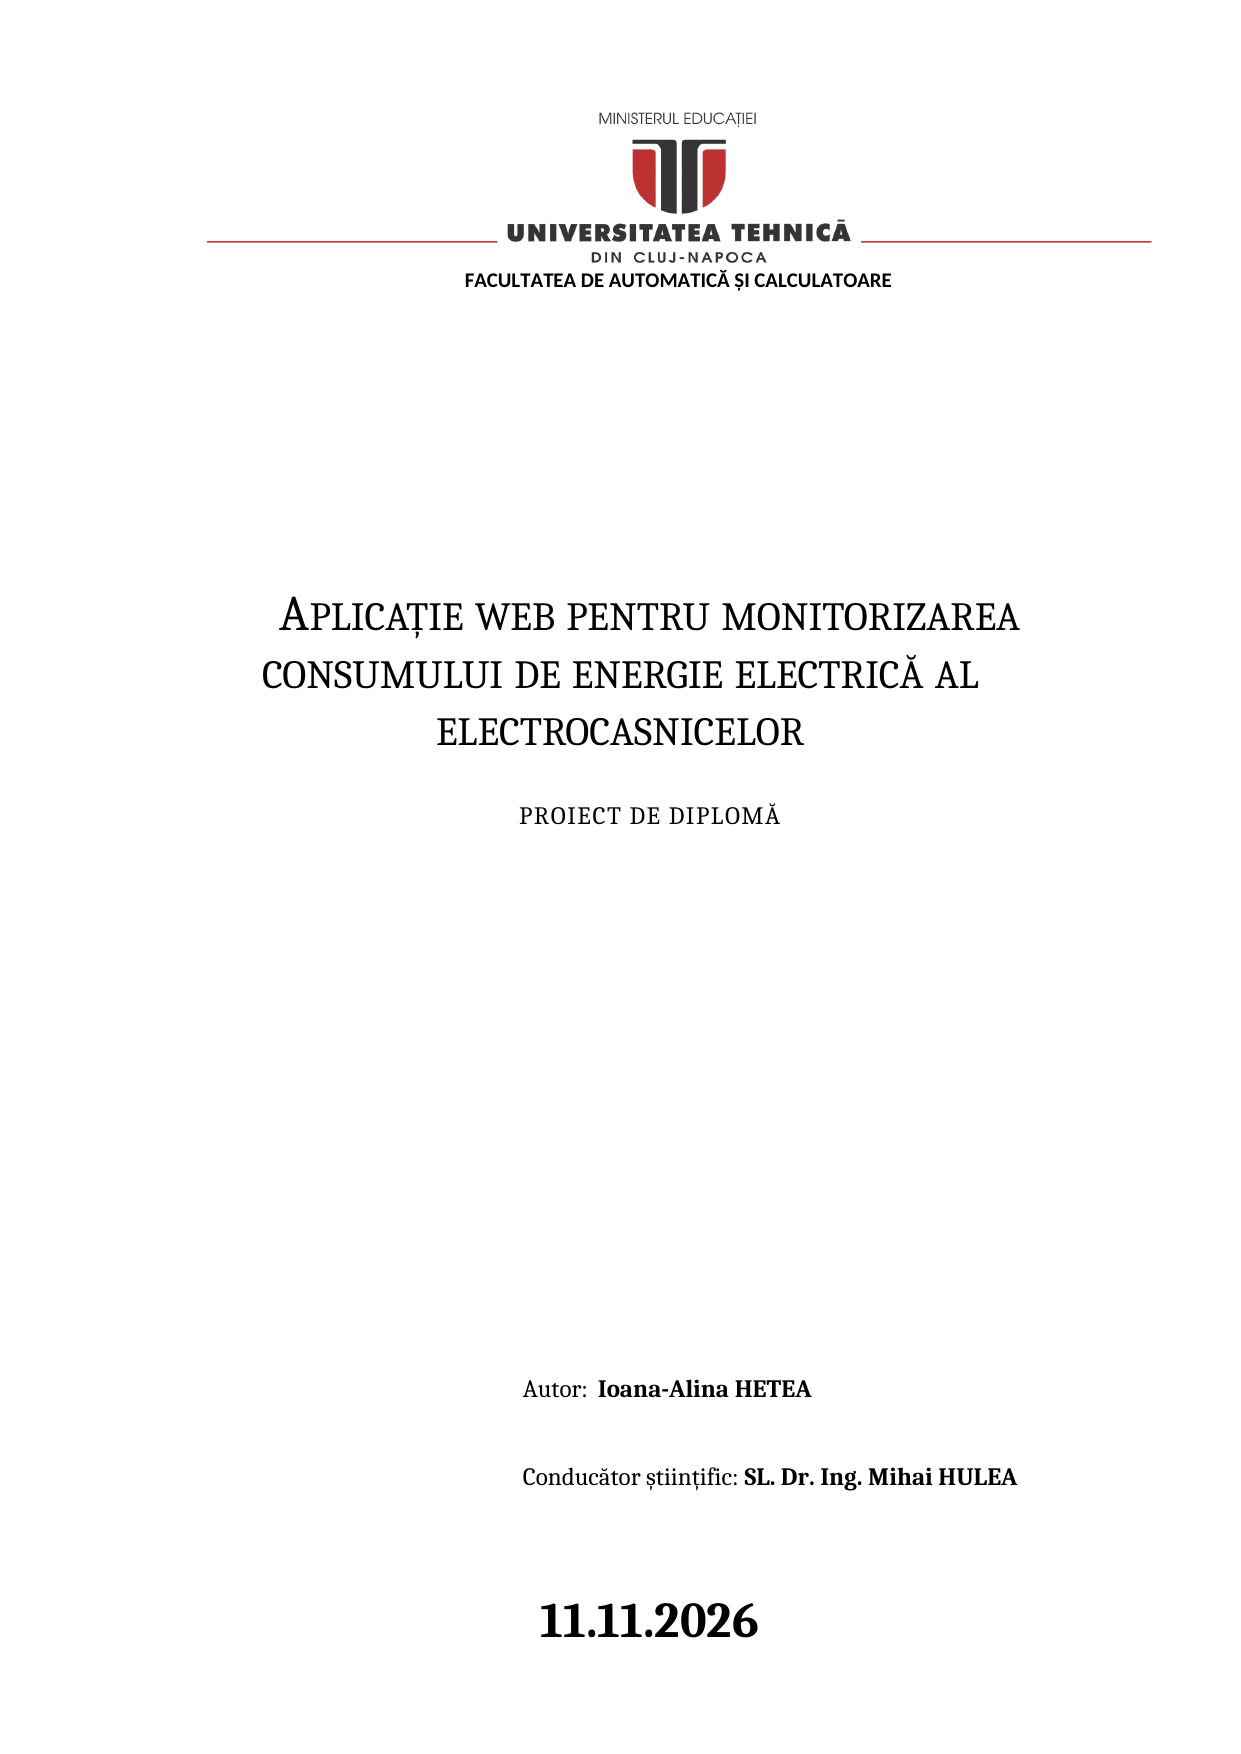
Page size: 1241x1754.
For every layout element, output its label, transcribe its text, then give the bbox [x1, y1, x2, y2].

text Conducător științific: SL. Dr. Ing. Mihai HULEA [523, 1463, 1092, 1492]
picture [206, 109, 1152, 263]
subtitle PROIECT DE DIPLOMĂ [148, 802, 1092, 831]
text Autor: Ioana-Alina HETEA [448, 1375, 1092, 1404]
title Aplicație web pentru monitorizarea consumului de energie electrică al electrocasnicelor [148, 586, 1092, 758]
